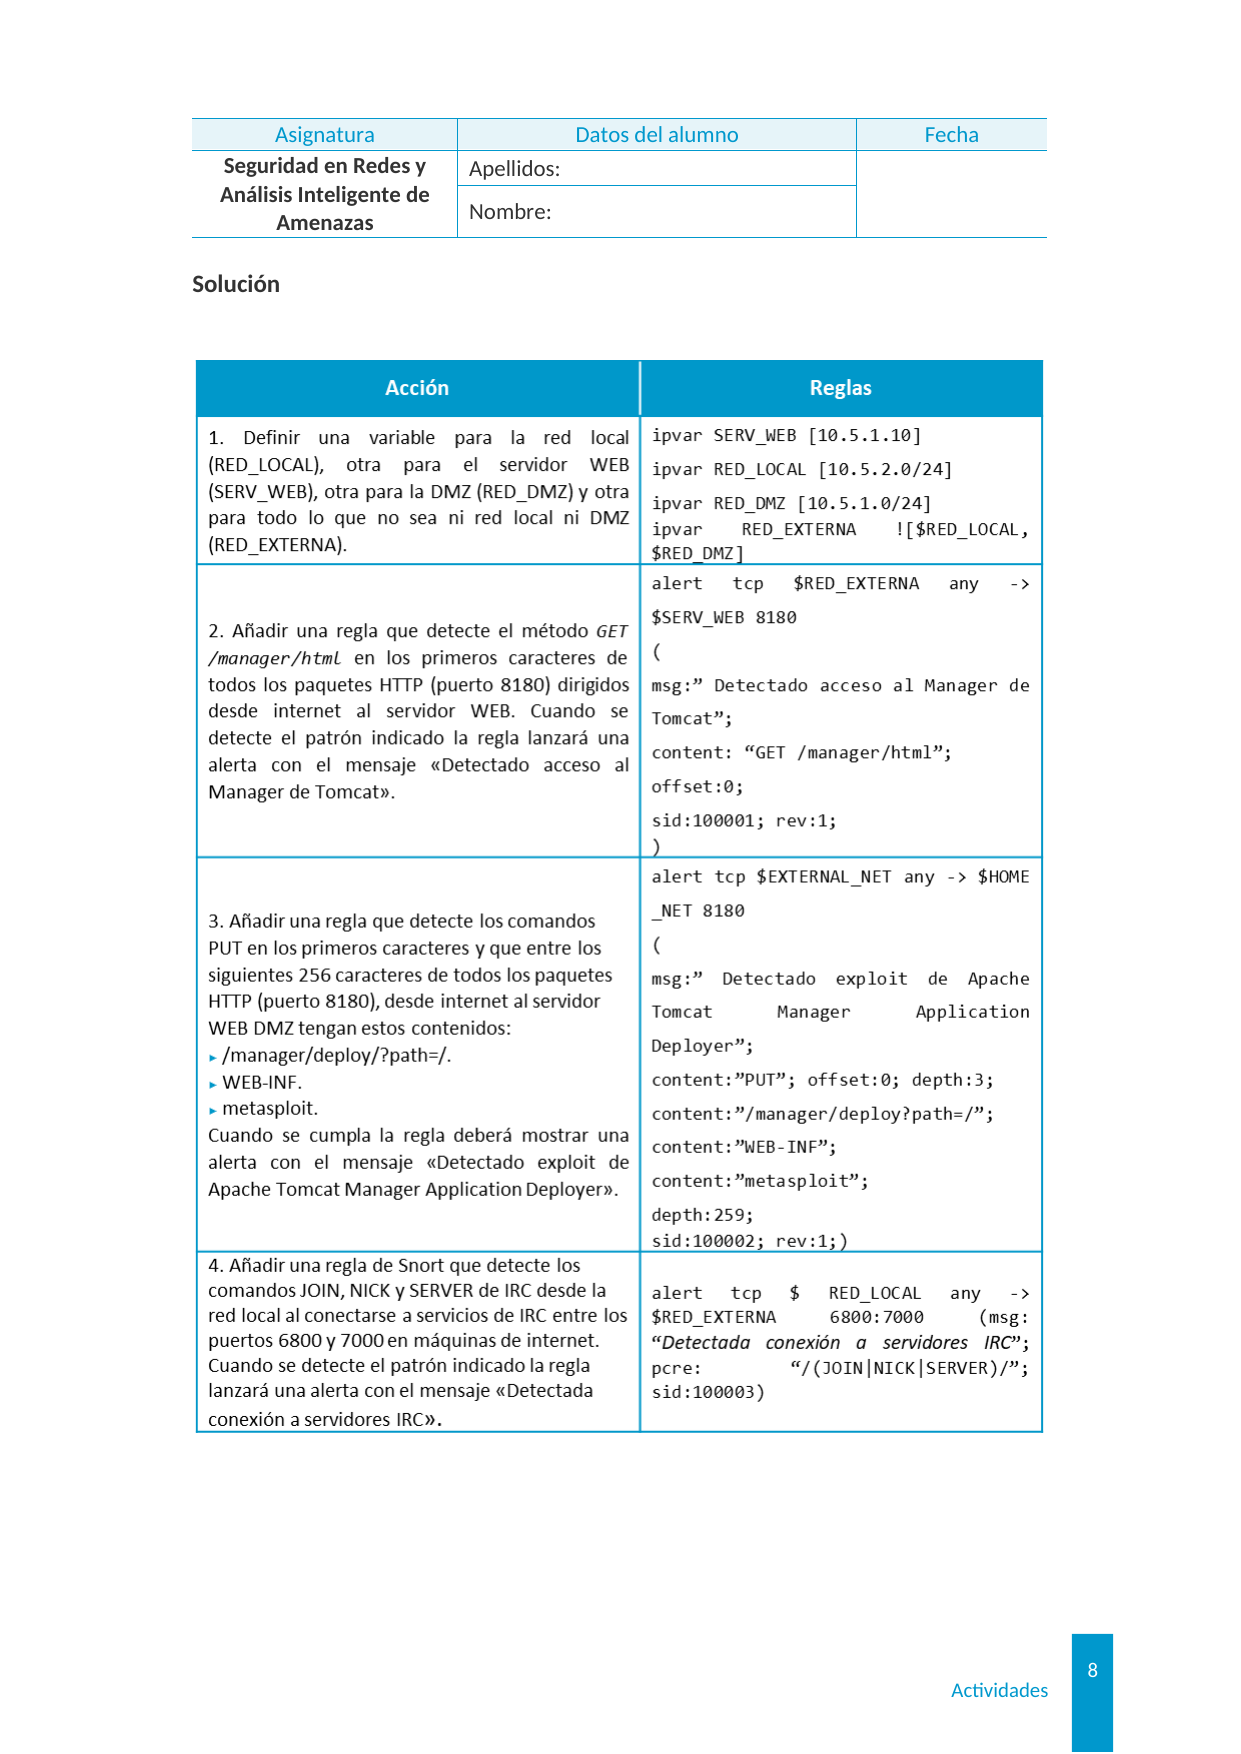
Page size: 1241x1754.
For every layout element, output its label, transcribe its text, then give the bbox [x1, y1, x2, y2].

text Solución [192, 268, 1048, 299]
picture [421, 385, 430, 394]
picture [864, 385, 871, 394]
picture [198, 418, 1041, 563]
picture [824, 385, 844, 398]
picture [433, 385, 448, 394]
picture [195, 360, 1045, 1435]
picture [387, 381, 399, 394]
picture [198, 566, 1041, 1250]
picture [811, 381, 821, 394]
picture [198, 1253, 1041, 1430]
